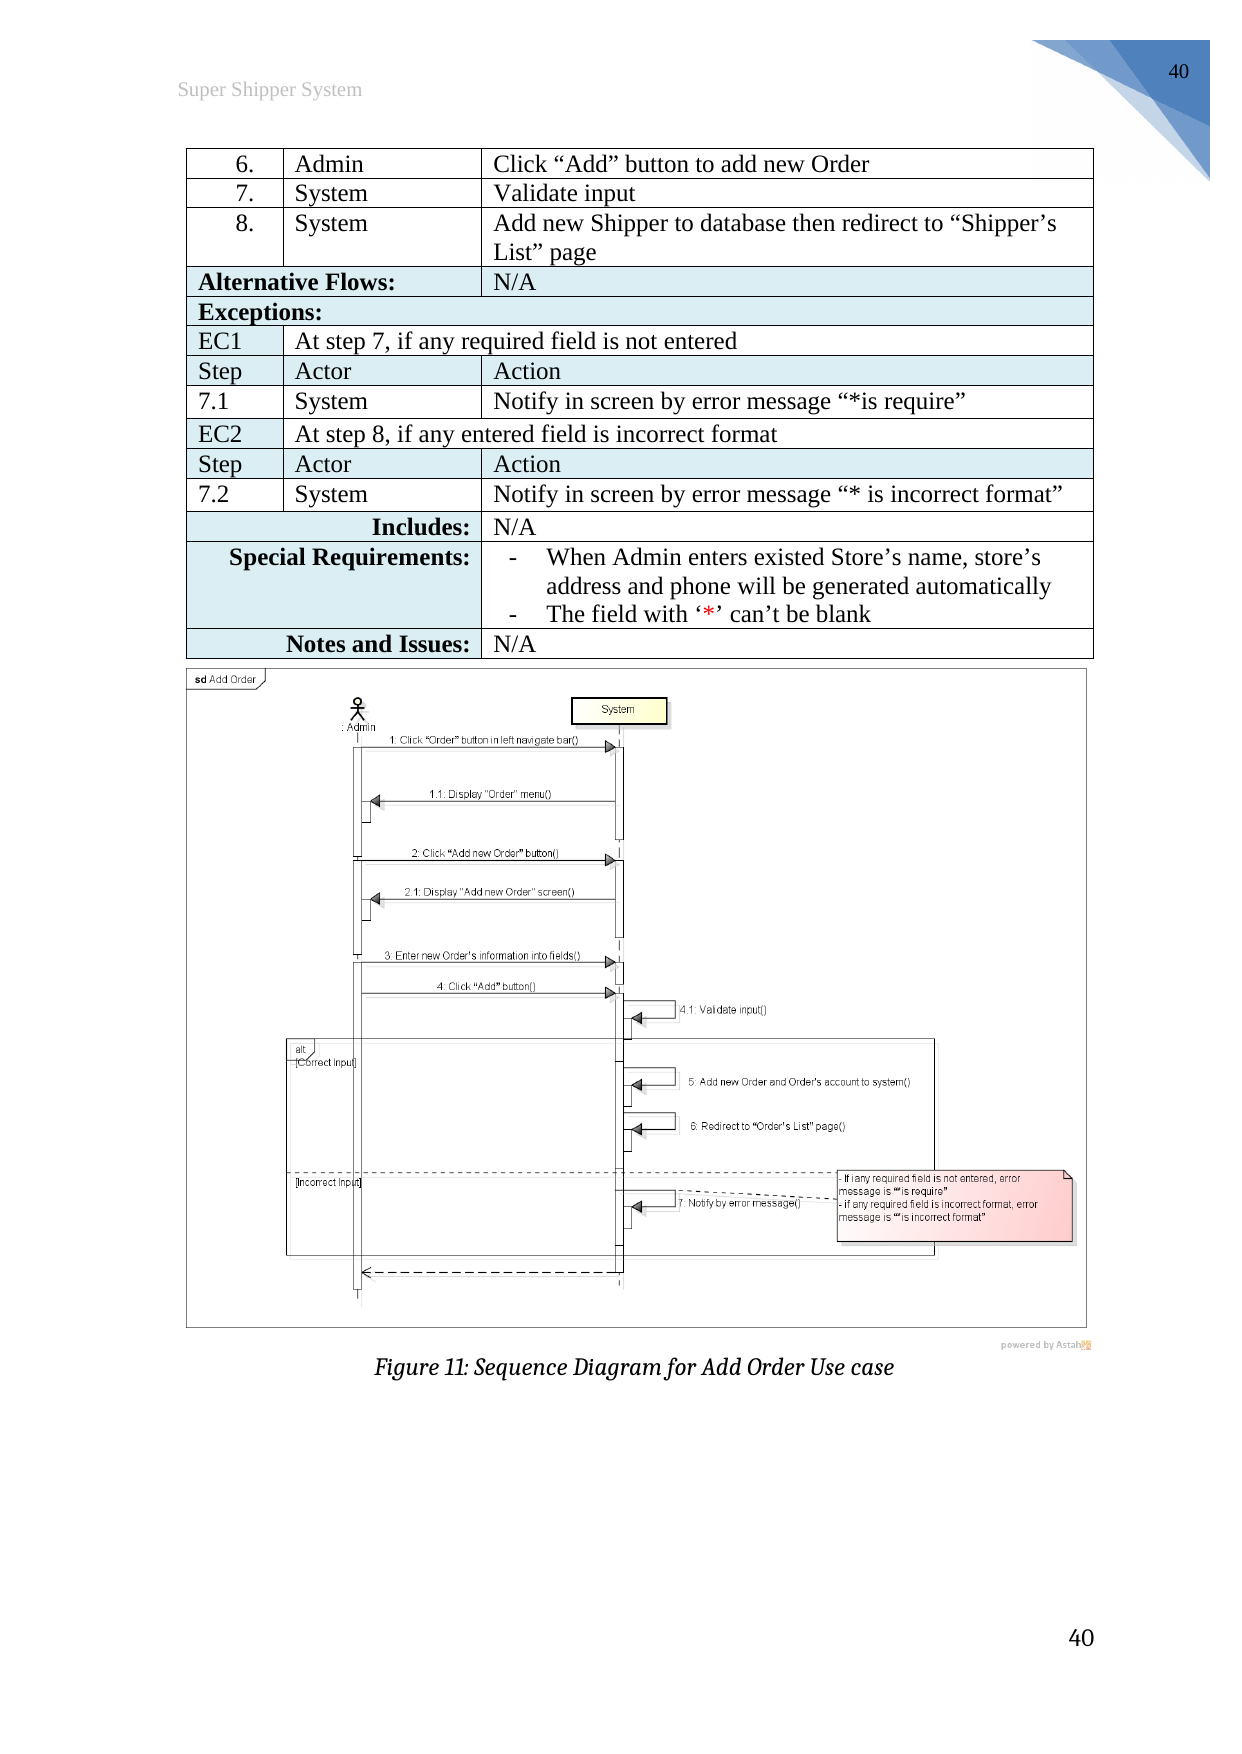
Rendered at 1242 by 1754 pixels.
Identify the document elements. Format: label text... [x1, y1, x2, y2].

picture [1029, 40, 1210, 182]
table_cell At step 7, if any required field is not entered [284, 326, 1093, 355]
picture [177, 659, 1094, 1353]
table_cell [187, 179, 283, 207]
table_cell Notify in screen by error message “*is require” [482, 386, 1093, 418]
table_cell Step [187, 449, 283, 478]
table_cell Exceptions: [187, 297, 1093, 325]
table_cell Includes: [187, 512, 481, 541]
table_cell 7.2 [187, 479, 283, 511]
table_cell System [284, 479, 481, 511]
table_cell Notify in screen by error message “* is incorrect format” [482, 479, 1093, 511]
table_cell Step [187, 356, 283, 385]
table_cell Actor [284, 449, 481, 478]
table_cell Validate input [482, 179, 1093, 207]
table_cell Special Requirements: [187, 542, 481, 628]
table_cell System [284, 208, 481, 266]
table_cell EC2 [187, 419, 283, 448]
table_cell [187, 149, 283, 177]
table_cell Alternative Flows: [187, 267, 481, 296]
table_cell Action [482, 449, 1093, 478]
table_cell N/A [482, 629, 1093, 658]
table_cell EC1 [187, 326, 283, 355]
table_cell 7.1 [187, 386, 283, 418]
table_cell Add new Shipper to database then redirect to “Shipper’s List” page [482, 208, 1093, 266]
table_cell Notes and Issues: [187, 629, 481, 658]
table_cell System [284, 386, 481, 418]
table_cell Actor [284, 356, 481, 385]
table_cell [187, 208, 283, 266]
table_cell Admin [284, 149, 481, 177]
table_cell Click “Add” button to add new Order [482, 149, 1093, 177]
table_cell At step 8, if any entered field is incorrect format [284, 419, 1093, 448]
table_cell Action [482, 356, 1093, 385]
text Figure 11: Sequence Diagram for Add Order Use case [177, 1353, 1094, 1381]
table_cell When Admin enters existed Store’s name, store’s address and phone will be generated automatically The field with ‘*’ can’t be blank [482, 542, 1093, 628]
table_cell System [284, 179, 481, 207]
table_cell N/A [482, 512, 1093, 541]
table_cell N/A [482, 267, 1093, 296]
